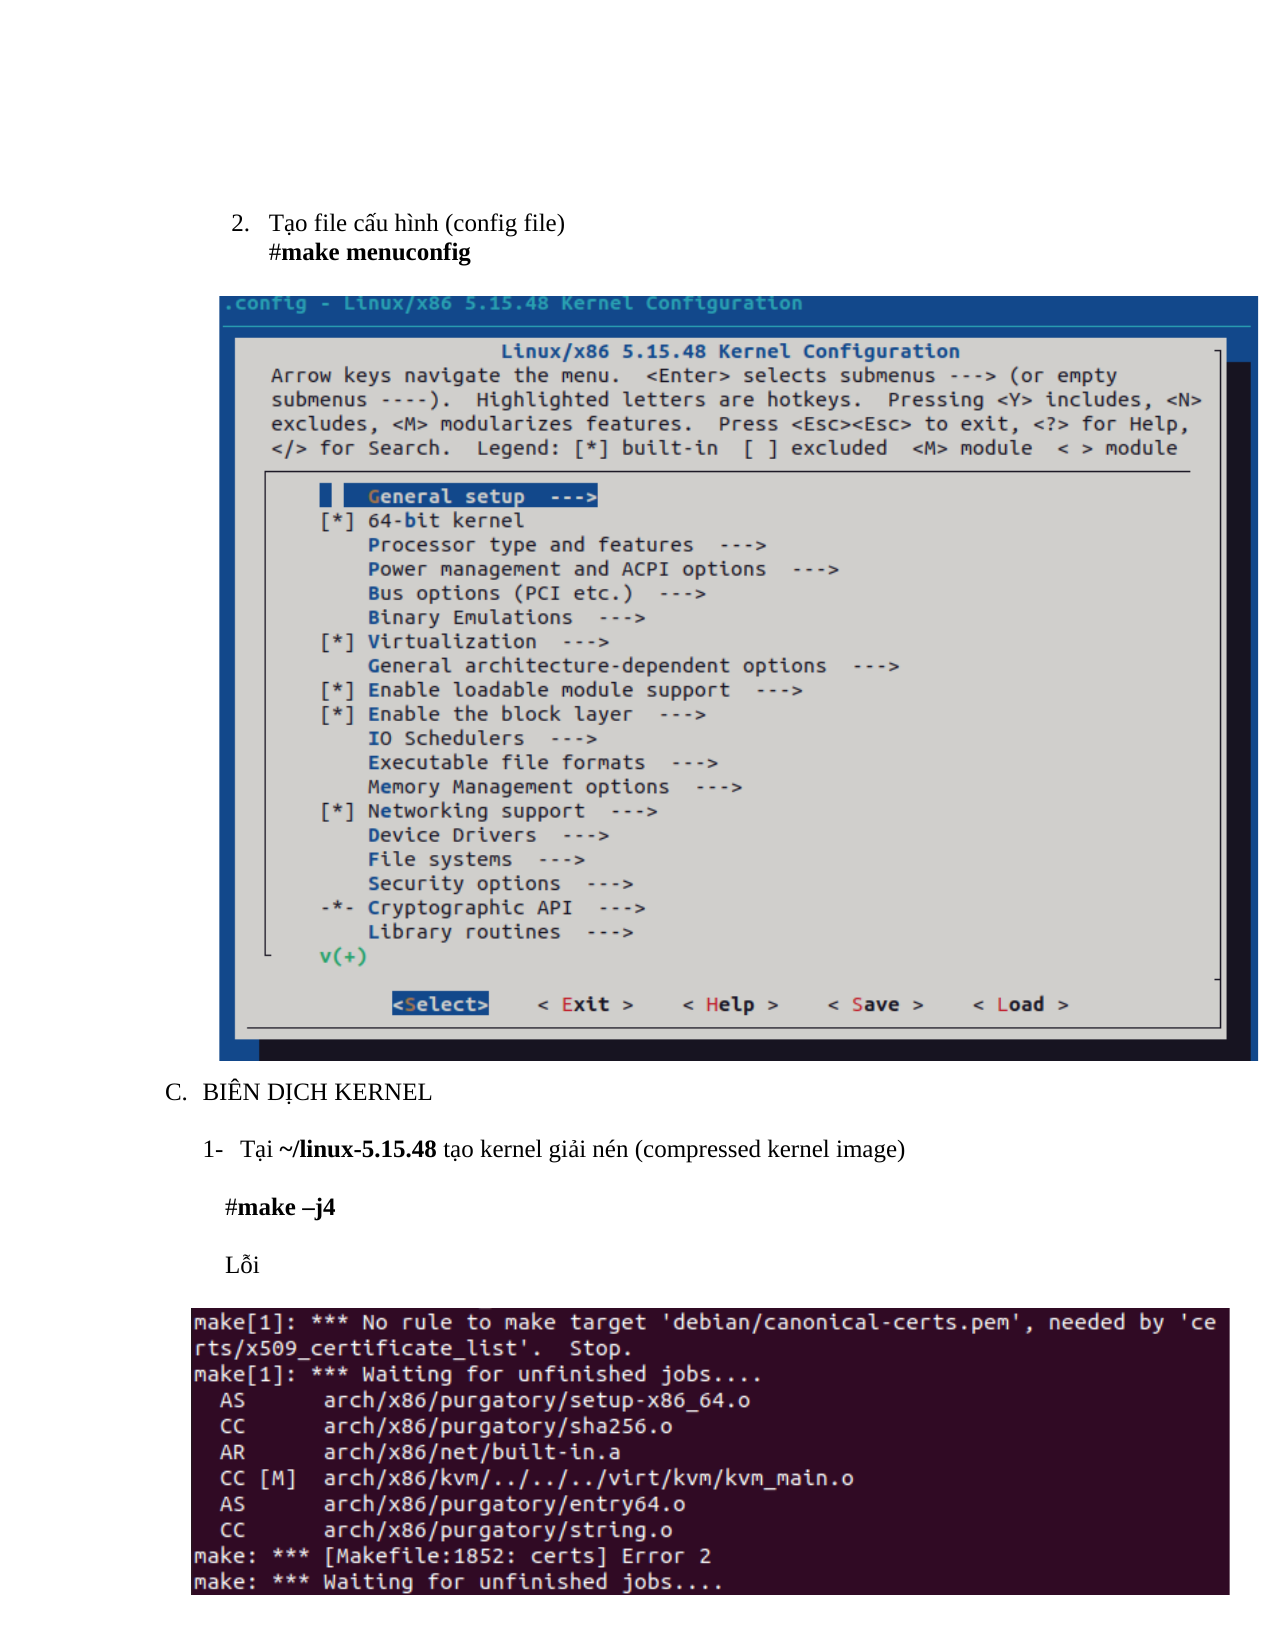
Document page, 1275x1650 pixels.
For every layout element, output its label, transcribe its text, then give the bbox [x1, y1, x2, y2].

list Tạo file cấu hình (config file) [231, 208, 1125, 237]
picture [219, 296, 1259, 1061]
picture [191, 1308, 1230, 1595]
text #make –j4 [150, 1192, 1125, 1221]
text #make menuconfig [269, 237, 1125, 266]
list Tại ~/linux-5.15.48 tạo kernel giải nén (compressed kernel image) [202, 1134, 1125, 1163]
text Lỗi [150, 1250, 1125, 1279]
list BIÊN DỊCH KERNEL [165, 1077, 1125, 1105]
